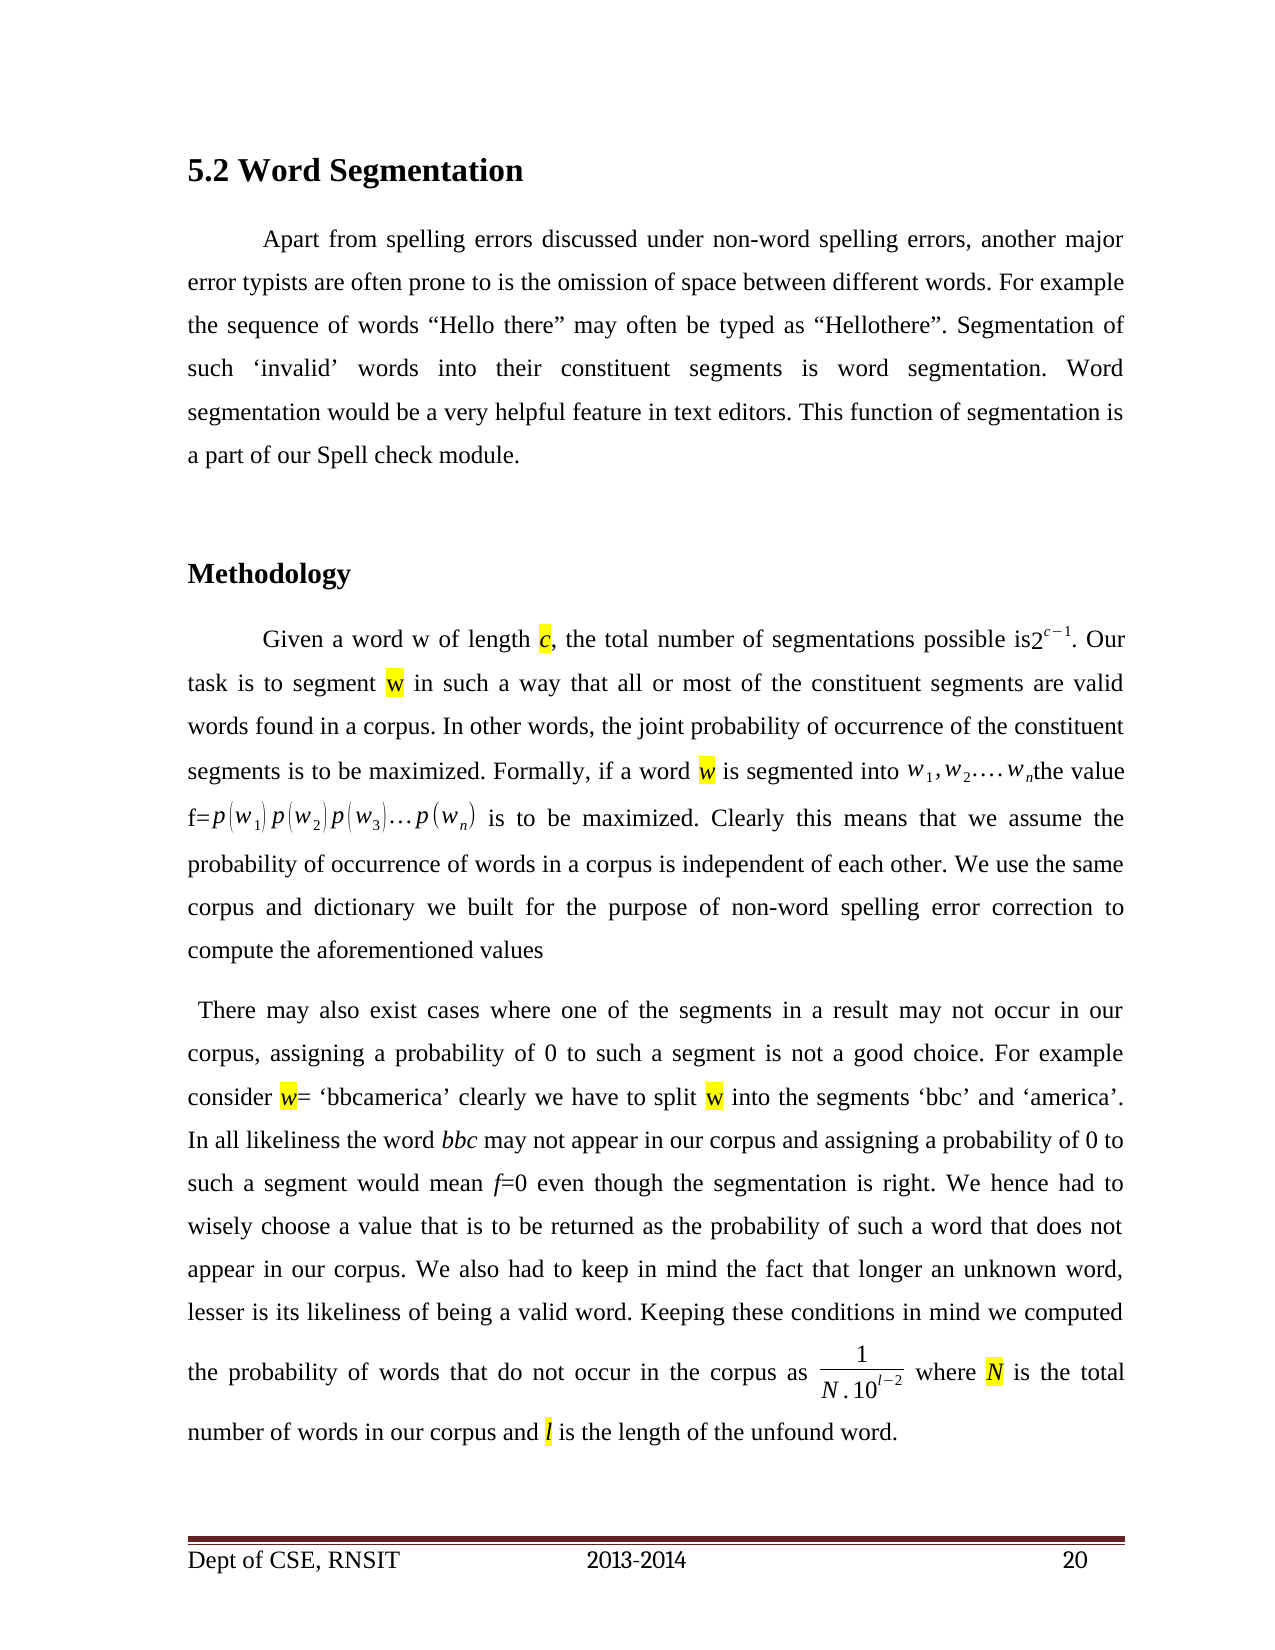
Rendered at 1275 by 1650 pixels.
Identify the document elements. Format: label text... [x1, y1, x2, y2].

text Given a word w of length c, the total number of segmentations possible is. Our task is to segment w in such a way that all or most of the constituent segments are valid words found in a corpus. In other words, the joint probability of occurrence of the constituent segments is to be maximized. Formally, if a word w is segmented into the value f= is to be maximized. Clearly this means that we assume the probability of occurrence of words in a corpus is independent of each other. We use the same corpus and dictionary we built for the purpose of non-word spelling error correction to compute the aforementioned values [187, 623, 1125, 964]
text There may also exist cases where one of the segments in a result may not occur in our corpus, assigning a probability of 0 to such a segment is not a good choice. For example consider w= ‘bbcamerica’ clearly we have to split w into the segments ‘bbc’ and ‘america’. In all likeliness the word bbc may not appear in our corpus and assigning a probability of 0 to such a segment would mean f=0 even though the segmentation is right. We hence had to wisely choose a value that is to be returned as the probability of such a word that does not appear in our corpus. We also had to keep in mind the fact that longer an unknown word, lesser is its likeliness of being a valid word. Keeping these conditions in mind we computed the probability of words that do not occur in the corpus as where N is the total number of words in our corpus and l is the length of the unfound word. [187, 995, 1125, 1446]
text 5.2 Word Segmentation [187, 150, 1125, 188]
text Methodology [187, 556, 1125, 589]
text Apart from spelling errors discussed under non-word spelling errors, another major error typists are often prone to is the omission of space between different words. For example the sequence of words “Hello there” may often be typed as “Hellothere”. Segmentation of such ‘invalid’ words into their constituent segments is word segmentation. Word segmentation would be a very helpful feature in text editors. This function of segmentation is a part of our Spell check module. [187, 224, 1125, 468]
